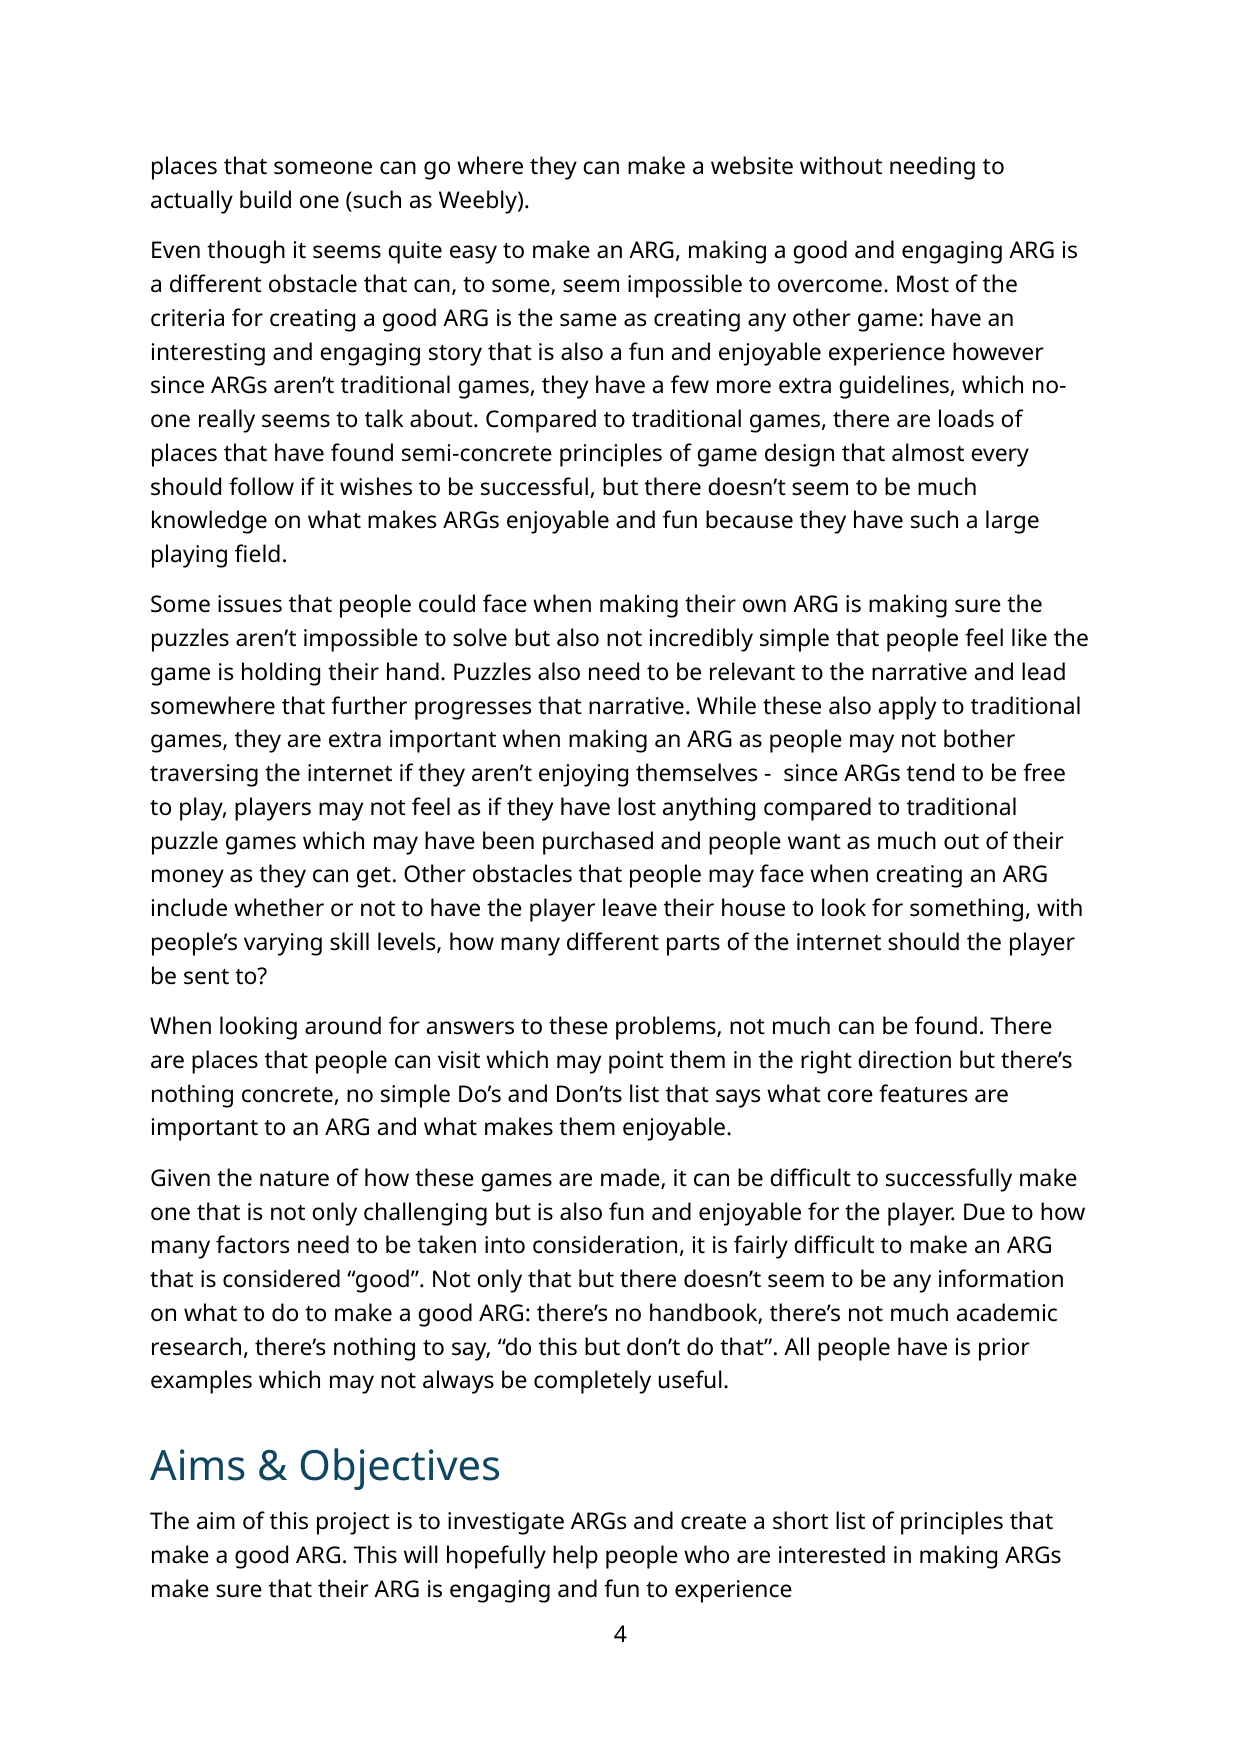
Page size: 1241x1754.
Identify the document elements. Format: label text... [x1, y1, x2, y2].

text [150, 150, 1090, 215]
text Some issues that people could face when making their own ARG is making sure the puzzles aren’t impossible to solve but also not incredibly simple that people feel like the game is holding their hand. Puzzles also need to be relevant to the narrative and lead somewhere that further progresses that narrative. While these also apply to traditional games, they are extra important when making an ARG as people may not bother traversing the internet if they aren’t enjoying themselves - since ARGs tend to be free to play, players may not feel as if they have lost anything compared to traditional puzzle games which may have been purchased and people want as much out of their money as they can get. Other obstacles that people may face when creating an ARG include whether or not to have the player leave their house to look for something, with people’s varying skill levels, how many different parts of the internet should the player be sent to? [150, 588, 1090, 991]
subtitle Aims & Objectives [150, 1435, 1090, 1492]
text When looking around for answers to these problems, not much can be found. There are places that people can visit which may point them in the right direction but there’s nothing concrete, no simple Do’s and Don’ts list that says what core features are important to an ARG and what makes them enjoyable. [150, 1010, 1090, 1142]
text Even though it seems quite easy to make an ARG, making a good and engaging ARG is a different obstacle that can, to some, seem impossible to overcome. Most of the criteria for creating a good ARG is the same as creating any other game: have an interesting and engaging story that is also a fun and enjoyable experience however since ARGs aren’t traditional games, they have a few more extra guidelines, which no-one really seems to talk about. Compared to traditional games, there are loads of places that have found semi-concrete principles of game design that almost every should follow if it wishes to be successful, but there doesn’t seem to be much knowledge on what makes ARGs enjoyable and fun because they have such a large playing field. [150, 234, 1090, 569]
text Given the nature of how these games are made, it can be difficult to successfully make one that is not only challenging but is also fun and enjoyable for the player. Due to how many factors need to be taken into consideration, it is fairly difficult to make an ARG that is considered “good”. Not only that but there doesn’t seem to be any information on what to do to make a good ARG: there’s no handbook, there’s not much academic research, there’s nothing to say, “do this but don’t do that”. All people have is prior examples which may not always be completely useful. [150, 1162, 1090, 1395]
text The aim of this project is to investigate ARGs and create a short list of principles that make a good ARG. This will hopefully help people who are interested in making ARGs make sure that their ARG is engaging and fun to experience [150, 1505, 1090, 1604]
